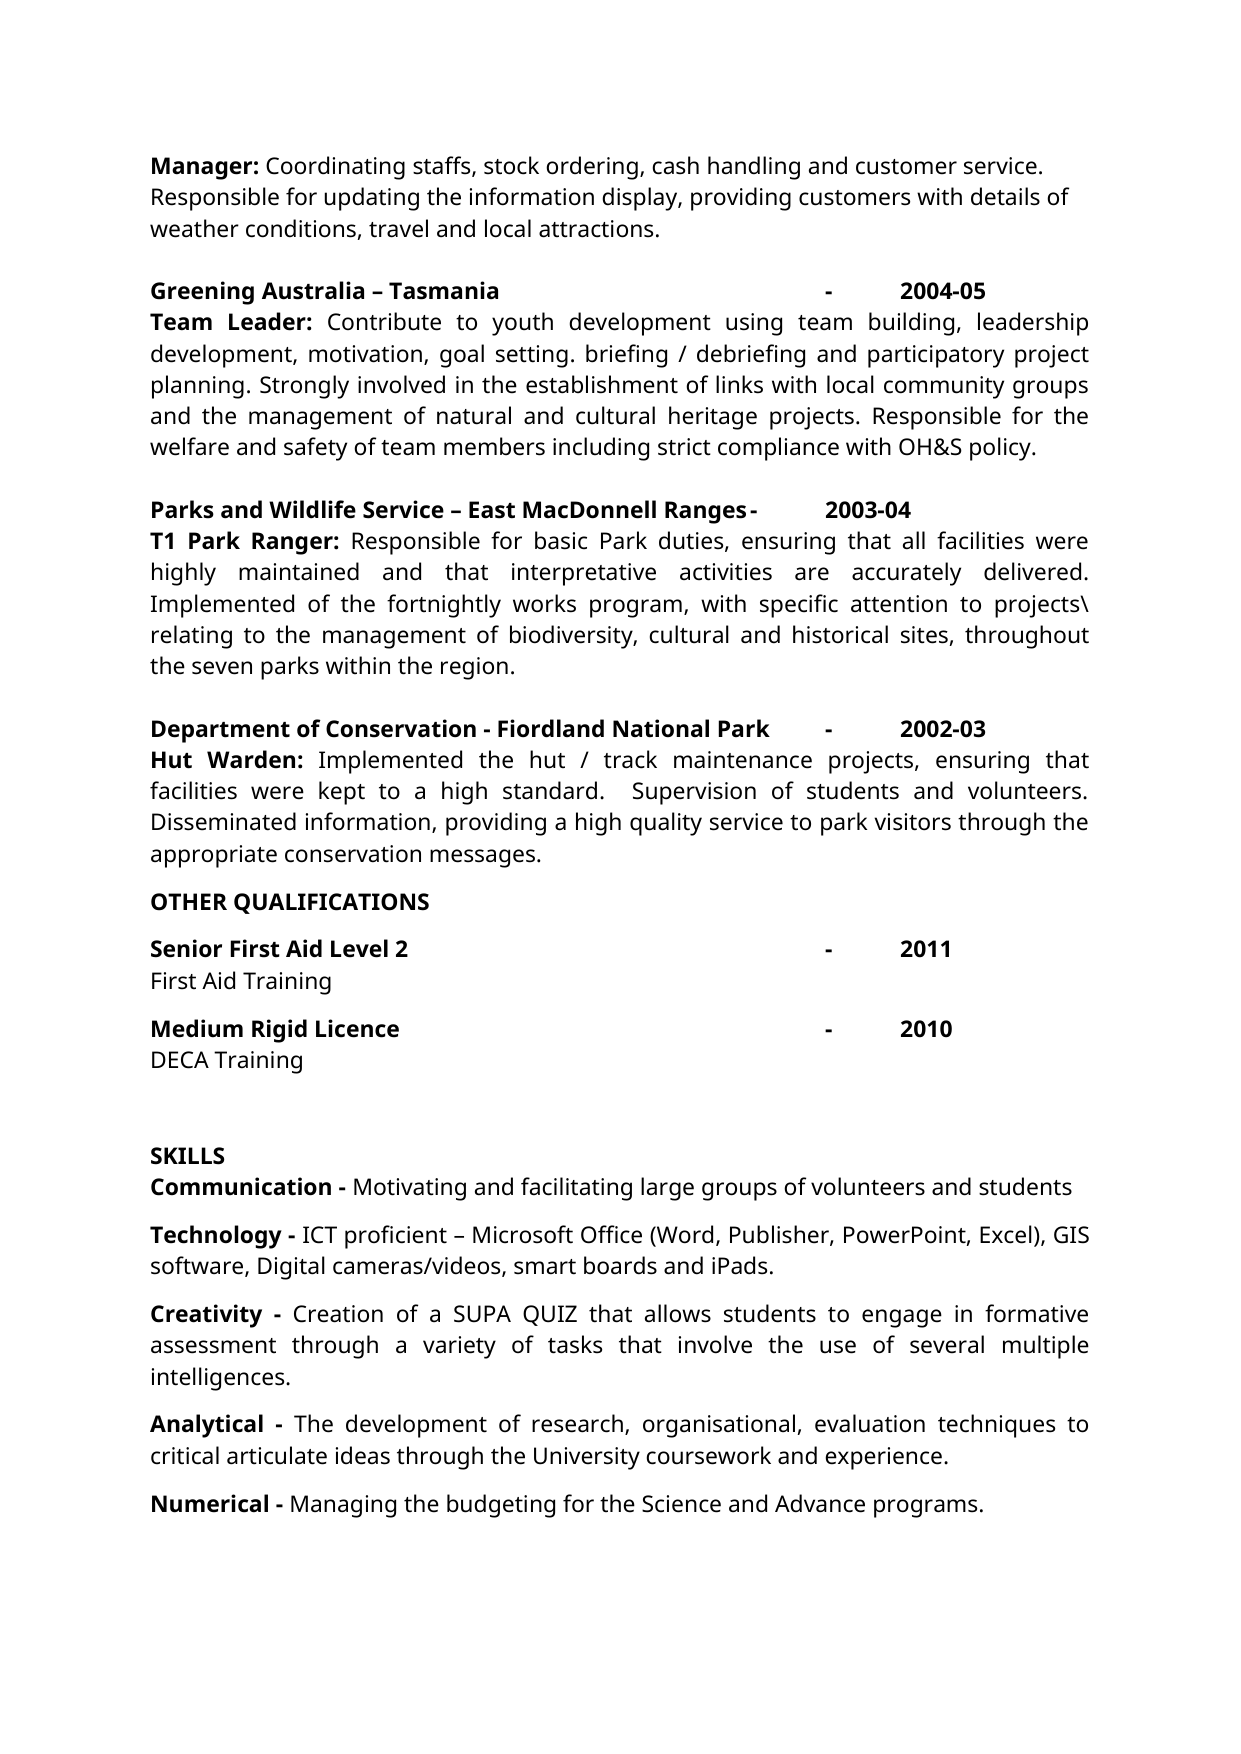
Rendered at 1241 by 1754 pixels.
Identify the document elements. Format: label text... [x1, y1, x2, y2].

text Parks and Wildlife Service – East MacDonnell Ranges - 2003-04 [150, 494, 1090, 525]
text Senior First Aid Level 2 - 2011 First Aid Training [150, 933, 1090, 996]
text Medium Rigid Licence - 2010 DECA Training [150, 1012, 1090, 1075]
text OTHER QUALIFICATIONS [150, 885, 1090, 917]
text Manager: Coordinating staffs, stock ordering, cash handling and customer service. [150, 150, 1090, 181]
text Analytical - The development of research, organisational, evaluation techniques to critical articulate ideas through the University coursework and experience. [150, 1408, 1090, 1471]
text Department of Conservation - Fiordland National Park - 2002-03 [150, 712, 1090, 744]
text Team Leader: Contribute to youth development using team building, leadership development, motivation, goal setting. briefing / debriefing and participatory project planning. Strongly involved in the establishment of links with local community groups and the management of natural and cultural heritage projects. Responsible for the welfare and safety of team members including strict compliance with OH&S policy. [150, 306, 1090, 462]
text Technology - ICT proficient – Microsoft Office (Word, Publisher, PowerPoint, Excel), GIS software, Digital cameras/videos, smart boards and iPads. [150, 1219, 1090, 1281]
text Creativity - Creation of a SUPA QUIZ that allows students to engage in formative assessment through a variety of tasks that involve the use of several multiple intelligences. [150, 1298, 1090, 1392]
text Responsible for updating the information display, providing customers with details of [150, 181, 1090, 212]
text SKILLS Communication - Motivating and facilitating large groups of volunteers and students [150, 1139, 1090, 1202]
text weather conditions, travel and local attractions. [150, 212, 1090, 244]
text Numerical - Managing the budgeting for the Science and Advance programs. [150, 1487, 1090, 1519]
text T1 Park Ranger: Responsible for basic Park duties, ensuring that all facilities were highly maintained and that interpretative activities are accurately delivered. Implemented of the fortnightly works program, with specific attention to projects\ relating to the management of biodiversity, cultural and historical sites, throughout the seven parks within the region. [150, 525, 1090, 681]
text Hut Warden: Implemented the hut / track maintenance projects, ensuring that facilities were kept to a high standard. Supervision of students and volunteers. Disseminated information, providing a high quality service to park visitors through the appropriate conservation messages. [150, 744, 1090, 869]
text Greening Australia – Tasmania - 2004-05 [150, 275, 1090, 306]
